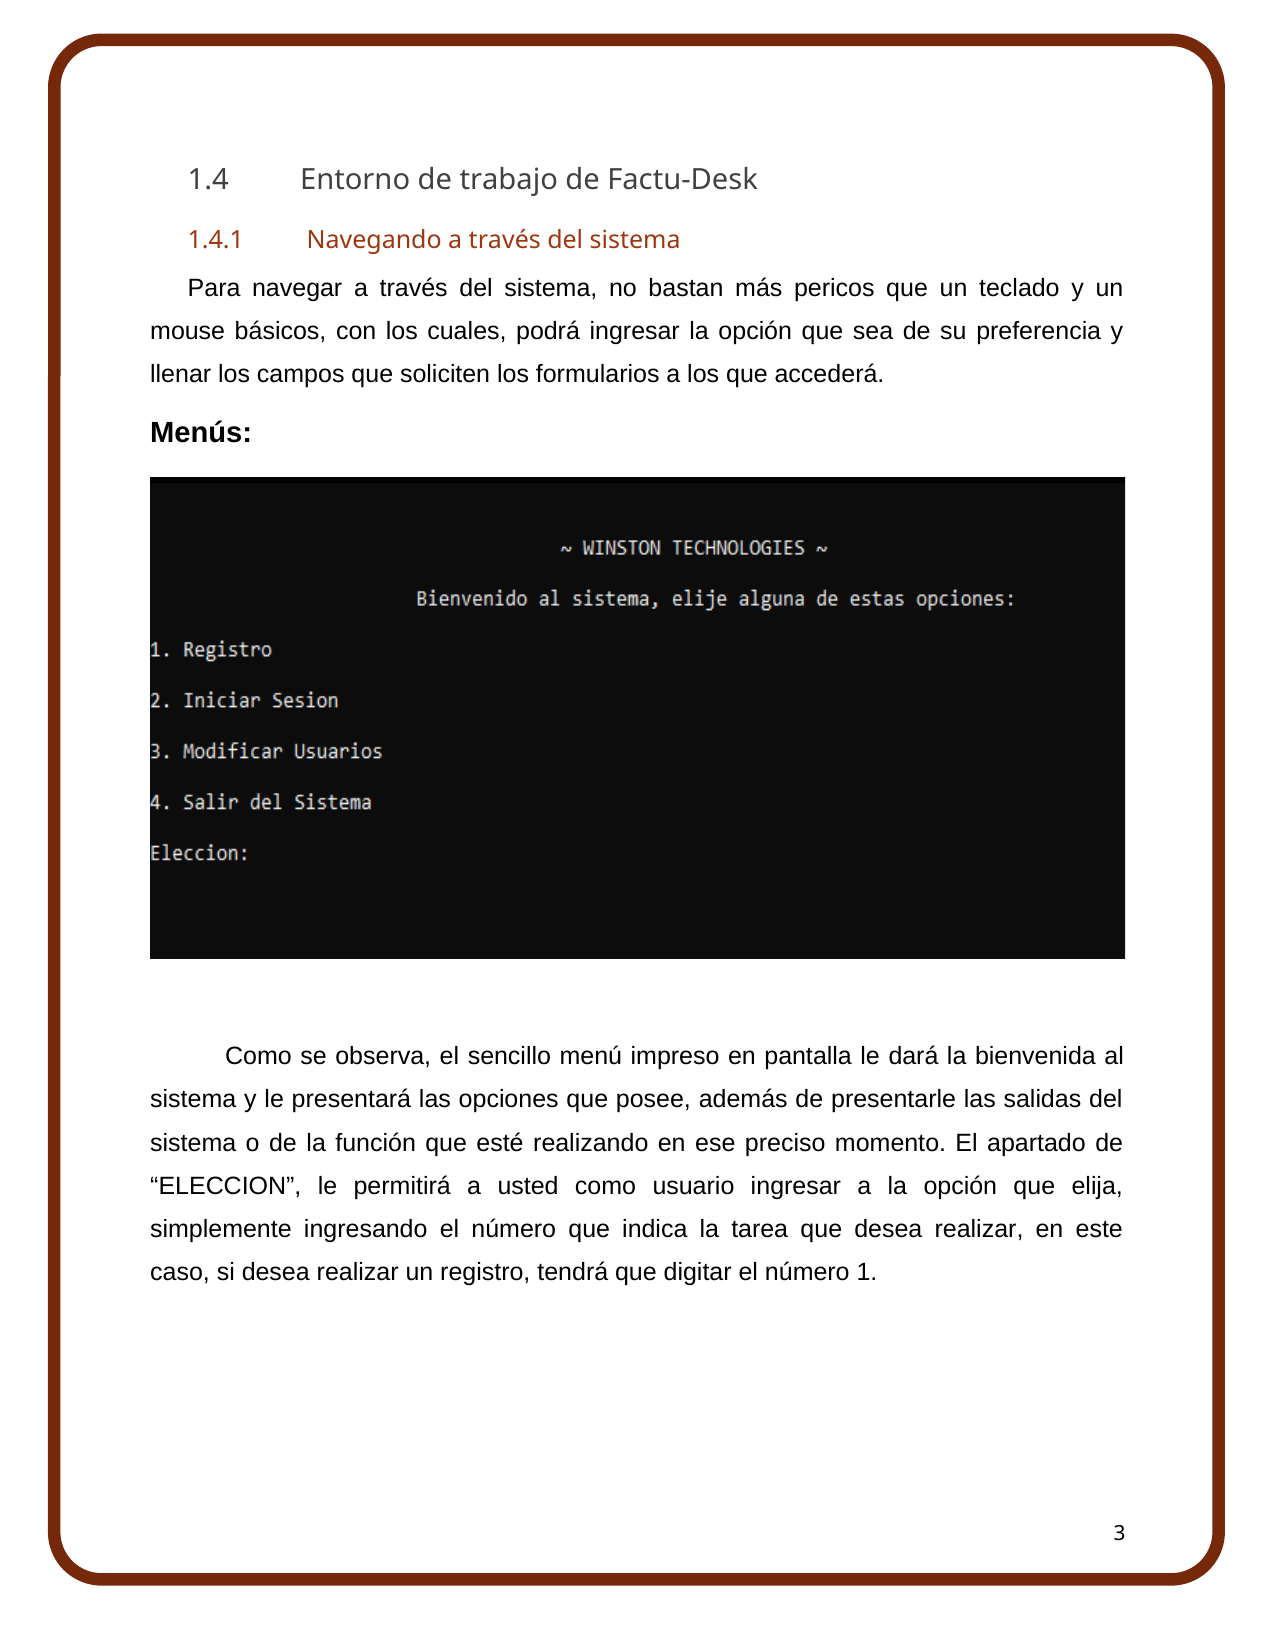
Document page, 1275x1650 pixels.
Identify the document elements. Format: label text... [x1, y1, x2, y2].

subtitle Entorno de trabajo de Factu-Desk [187, 158, 1125, 198]
picture [150, 477, 1125, 959]
subtitle Navegando a través del sistema [187, 222, 1125, 256]
text Menús: [150, 415, 1125, 448]
text Para navegar a través del sistema, no bastan más pericos que un teclado y un mouse básicos, con los cuales, podrá ingresar la opción que sea de su preferencia y llenar los campos que soliciten los formularios a los que accederá. [150, 273, 1125, 388]
text Como se observa, el sencillo menú impreso en pantalla le dará la bienvenida al sistema y le presentará las opciones que posee, además de presentarle las salidas del sistema o de la función que esté realizando en ese preciso momento. El apartado de “ELECCION”, le permitirá a usted como usuario ingresar a la opción que elija, simplemente ingresando el número que indica la tarea que desea realizar, en este caso, si desea realizar un registro, tendrá que digitar el número 1. [150, 1041, 1125, 1286]
